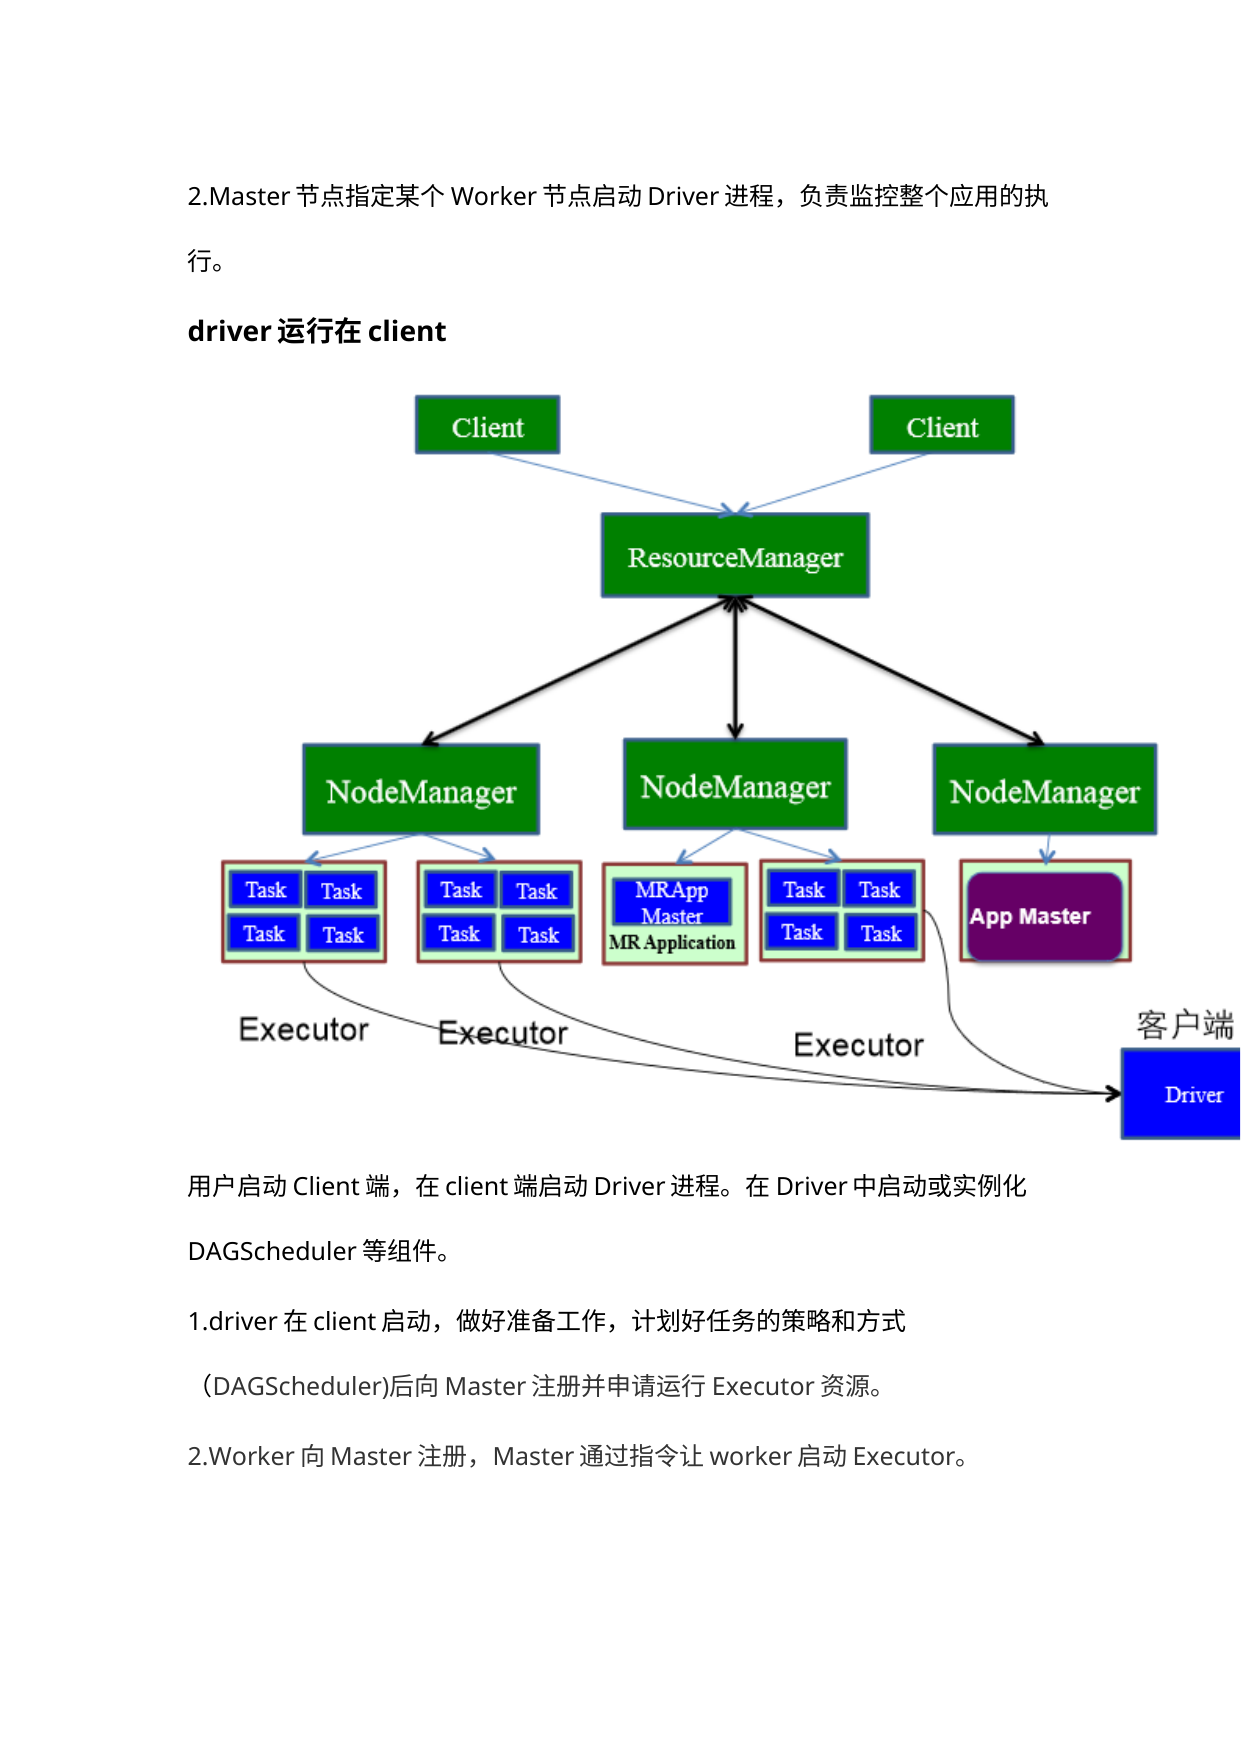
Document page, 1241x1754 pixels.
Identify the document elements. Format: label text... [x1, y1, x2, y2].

text 用户启动Client端，在client端启动Driver进程。在Driver中启动或实例化DAGScheduler等组件。 [187, 1152, 1053, 1282]
text driver运行在client [187, 297, 1053, 362]
text 2.Worker向Master注册，Master通过指令让worker启动Executor。 [187, 1422, 1053, 1487]
text 2.Master节点指定某个Worker节点启动Driver进程，负责监控整个应用的执行。 [187, 162, 1053, 292]
text 1.driver在client启动，做好准备工作，计划好任务的策略和方式（DAGScheduler)后向Master注册并申请运行Executor资源。 [187, 1287, 1053, 1417]
picture [187, 367, 1241, 1148]
